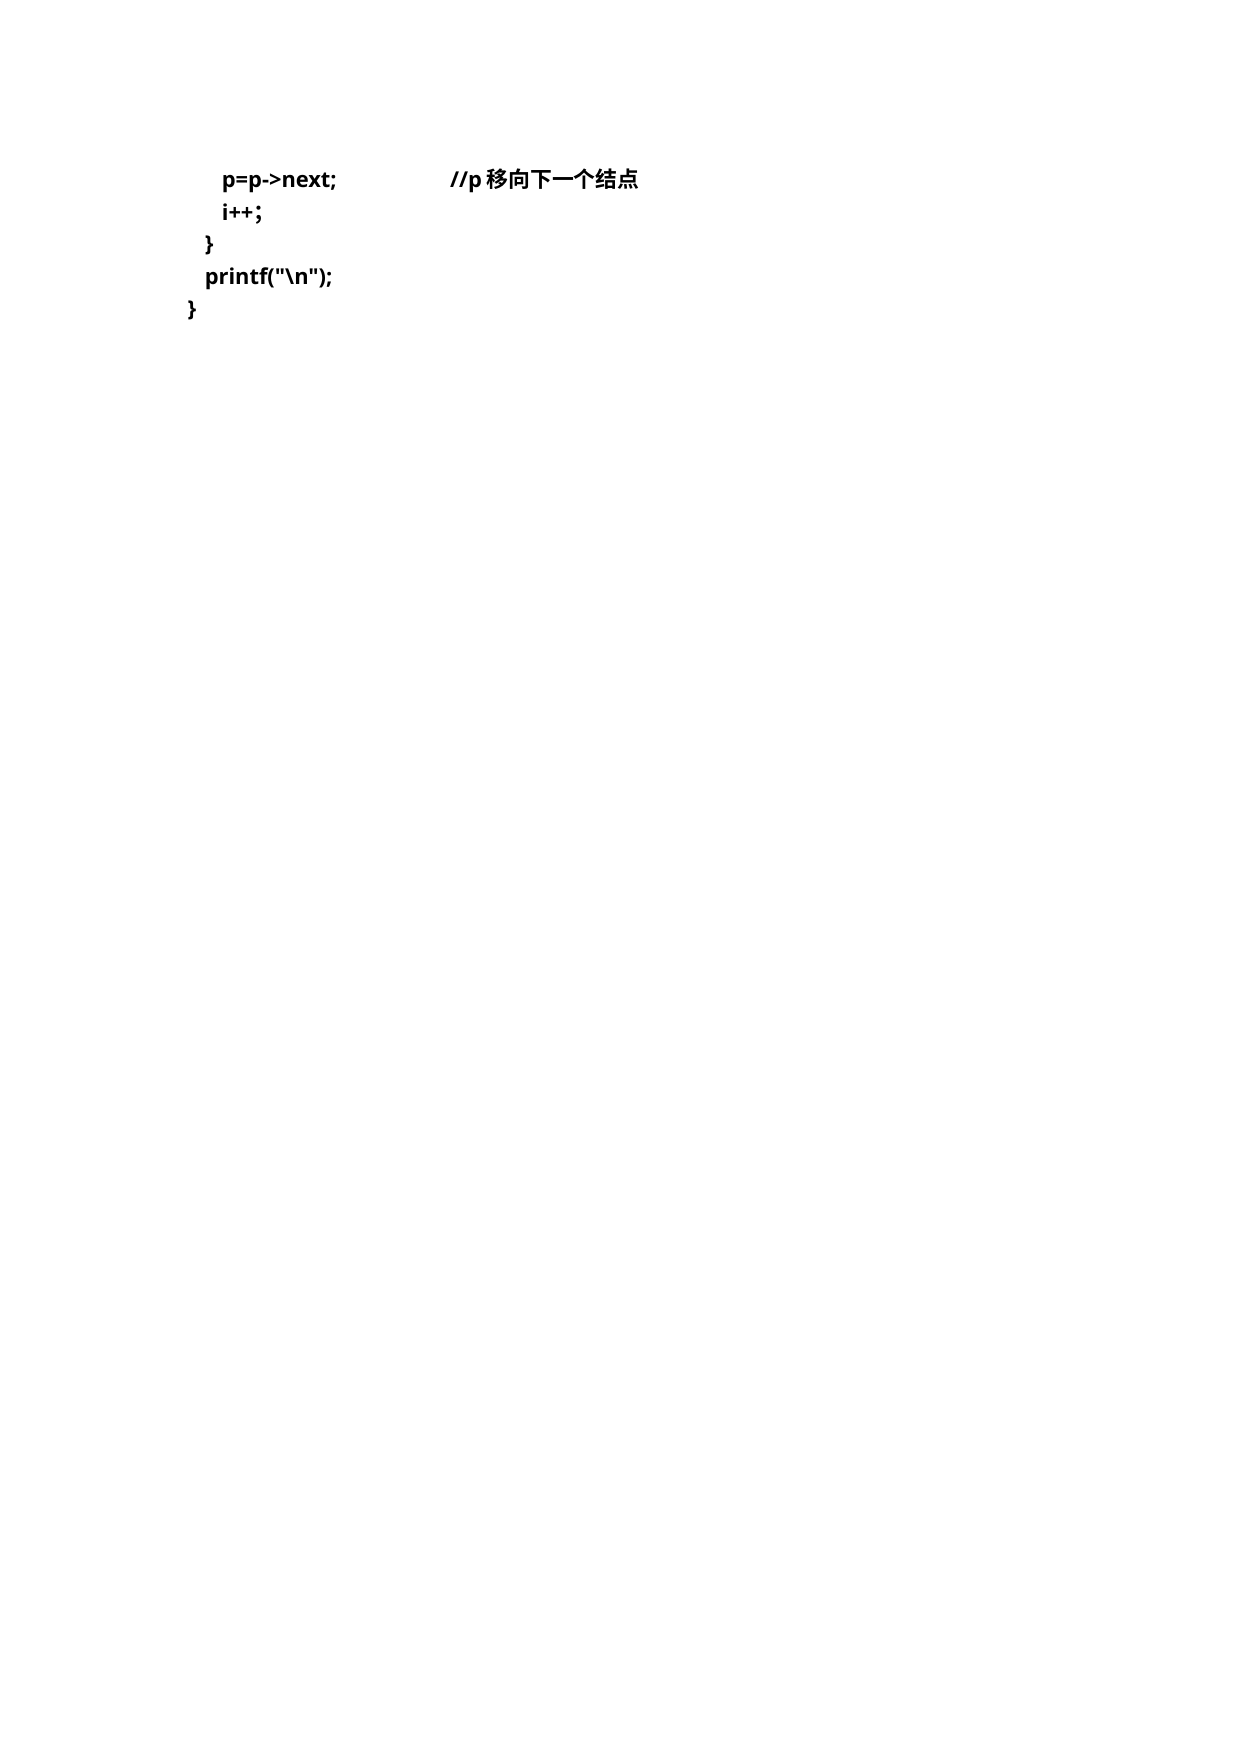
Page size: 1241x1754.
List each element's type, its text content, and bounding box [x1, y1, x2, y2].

text p=p->next; //p移向下一个结点 [187, 162, 1053, 194]
text } [187, 292, 1053, 324]
text i++； [187, 194, 1053, 227]
text } [187, 227, 1053, 259]
text printf("\n"); [187, 259, 1053, 292]
